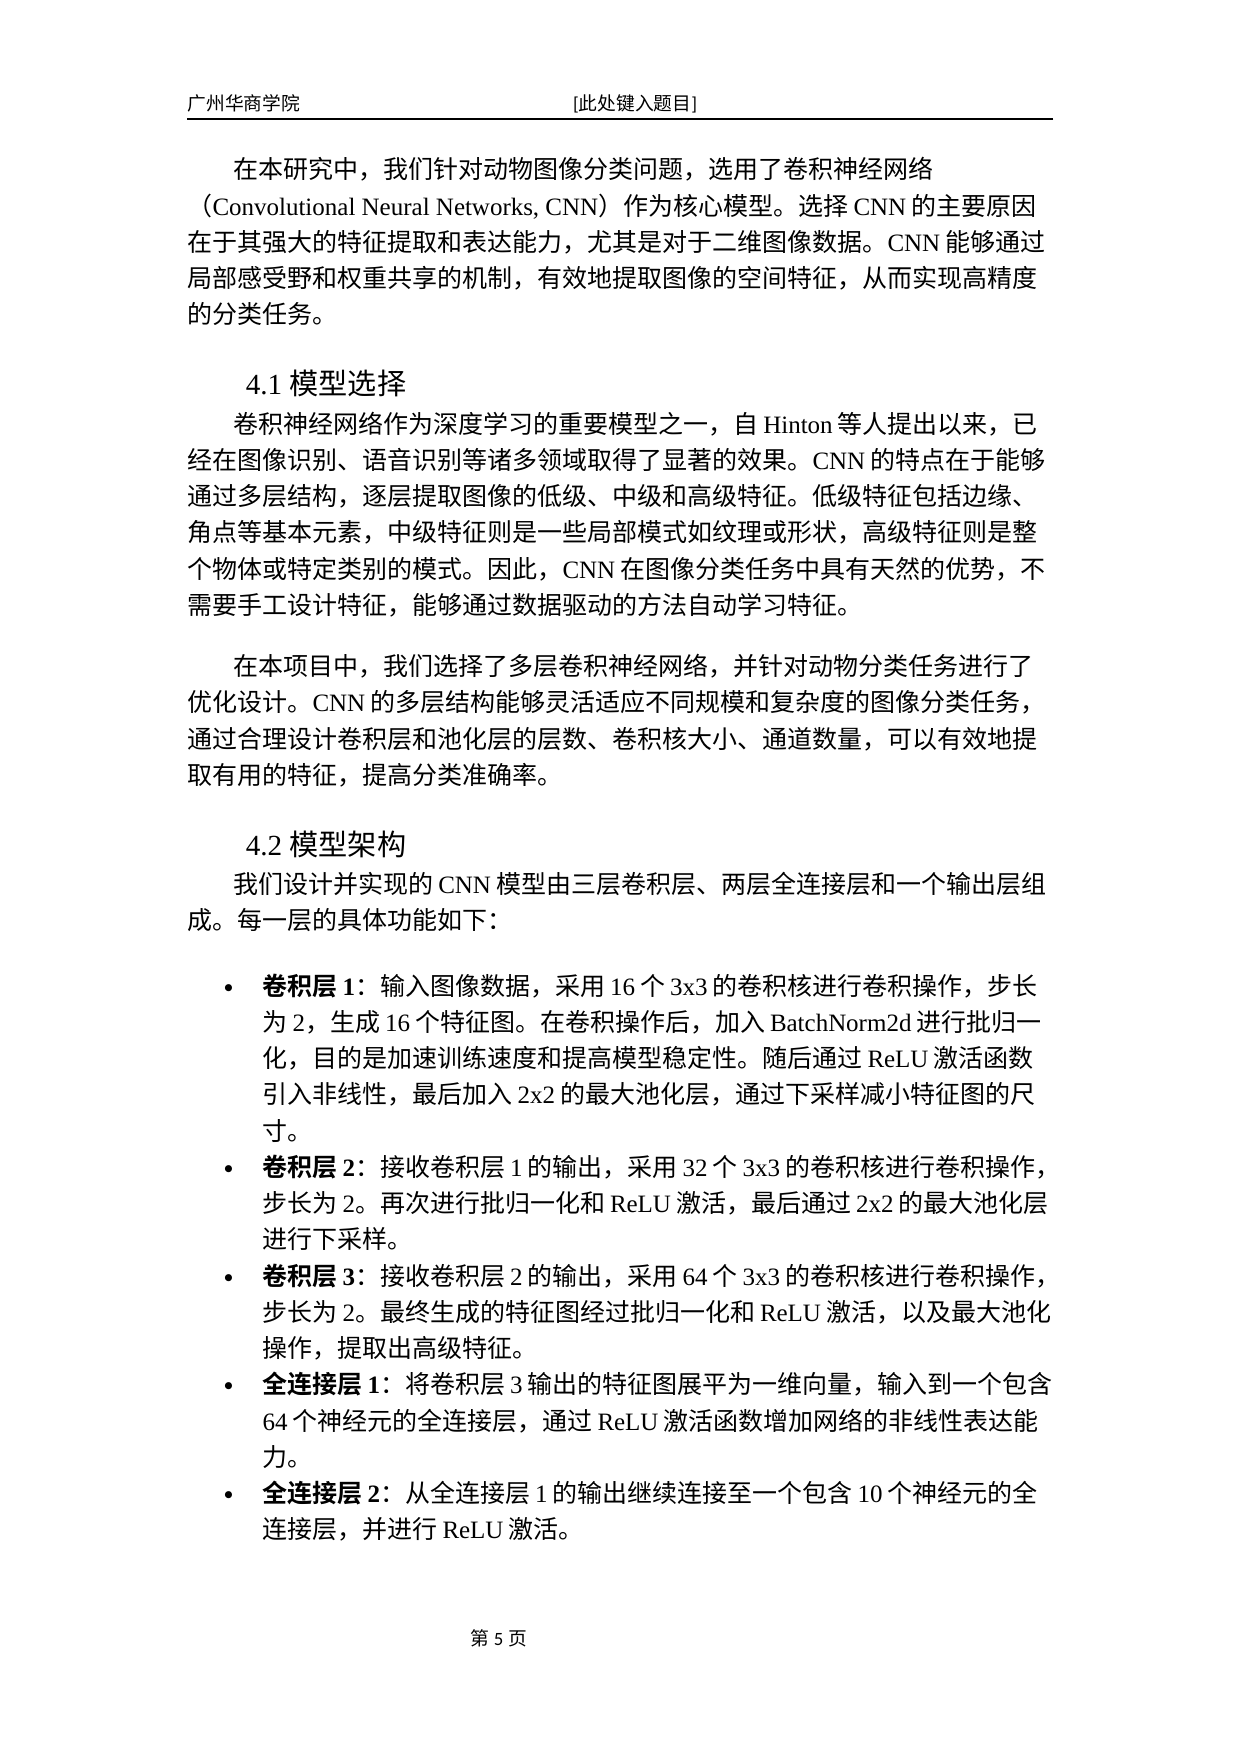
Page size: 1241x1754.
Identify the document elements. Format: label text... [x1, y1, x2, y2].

list 全连接层2：从全连接层1的输出继续连接至一个包含10个神经元的全连接层，并进行ReLU激活。 [225, 1474, 1053, 1546]
list 全连接层1：将卷积层3输出的特征图展平为一维向量，输入到一个包含64个神经元的全连接层，通过ReLU激活函数增加网络的非线性表达能力。 [225, 1365, 1053, 1474]
list 卷积层3：接收卷积层2的输出，采用64个3x3的卷积核进行卷积操作，步长为2。最终生成的特征图经过批归一化和ReLU激活，以及最大池化操作，提取出高级特征。 [225, 1256, 1053, 1365]
text 在本研究中，我们针对动物图像分类问题，选用了卷积神经网络（Convolutional Neural Networks, CNN）作为核心模型。选择CNN的主要原因在于其强大的特征提取和表达能力，尤其是对于二维图像数据。CNN能够通过局部感受野和权重共享的机制，有效地提取图像的空间特征，从而实现高精度的分类任务。 [187, 150, 1053, 331]
list 卷积层1：输入图像数据，采用16个3x3的卷积核进行卷积操作，步长为2，生成16个特征图。在卷积操作后，加入BatchNorm2d进行批归一化，目的是加速训练速度和提高模型稳定性。随后通过ReLU激活函数引入非线性，最后加入2x2的最大池化层，通过下采样减小特征图的尺寸。 [225, 966, 1053, 1147]
text 我们设计并实现的CNN模型由三层卷积层、两层全连接层和一个输出层组成。每一层的具体功能如下： [187, 864, 1053, 937]
subtitle 4.2 模型架构 [187, 817, 1053, 864]
text 卷积神经网络作为深度学习的重要模型之一，自Hinton等人提出以来，已经在图像识别、语音识别等诸多领域取得了显著的效果。CNN的特点在于能够通过多层结构，逐层提取图像的低级、中级和高级特征。低级特征包括边缘、角点等基本元素，中级特征则是一些局部模式如纹理或形状，高级特征则是整个物体或特定类别的模式。因此，CNN在图像分类任务中具有天然的优势，不需要手工设计特征，能够通过数据驱动的方法自动学习特征。 [187, 404, 1053, 622]
list 卷积层2：接收卷积层1的输出，采用32个3x3的卷积核进行卷积操作，步长为2。再次进行批归一化和ReLU激活，最后通过2x2的最大池化层进行下采样。 [225, 1147, 1053, 1256]
text 在本项目中，我们选择了多层卷积神经网络，并针对动物分类任务进行了优化设计。CNN的多层结构能够灵活适应不同规模和复杂度的图像分类任务，通过合理设计卷积层和池化层的层数、卷积核大小、通道数量，可以有效地提取有用的特征，提高分类准确率。 [187, 647, 1053, 792]
subtitle 4.1 模型选择 [187, 356, 1053, 404]
